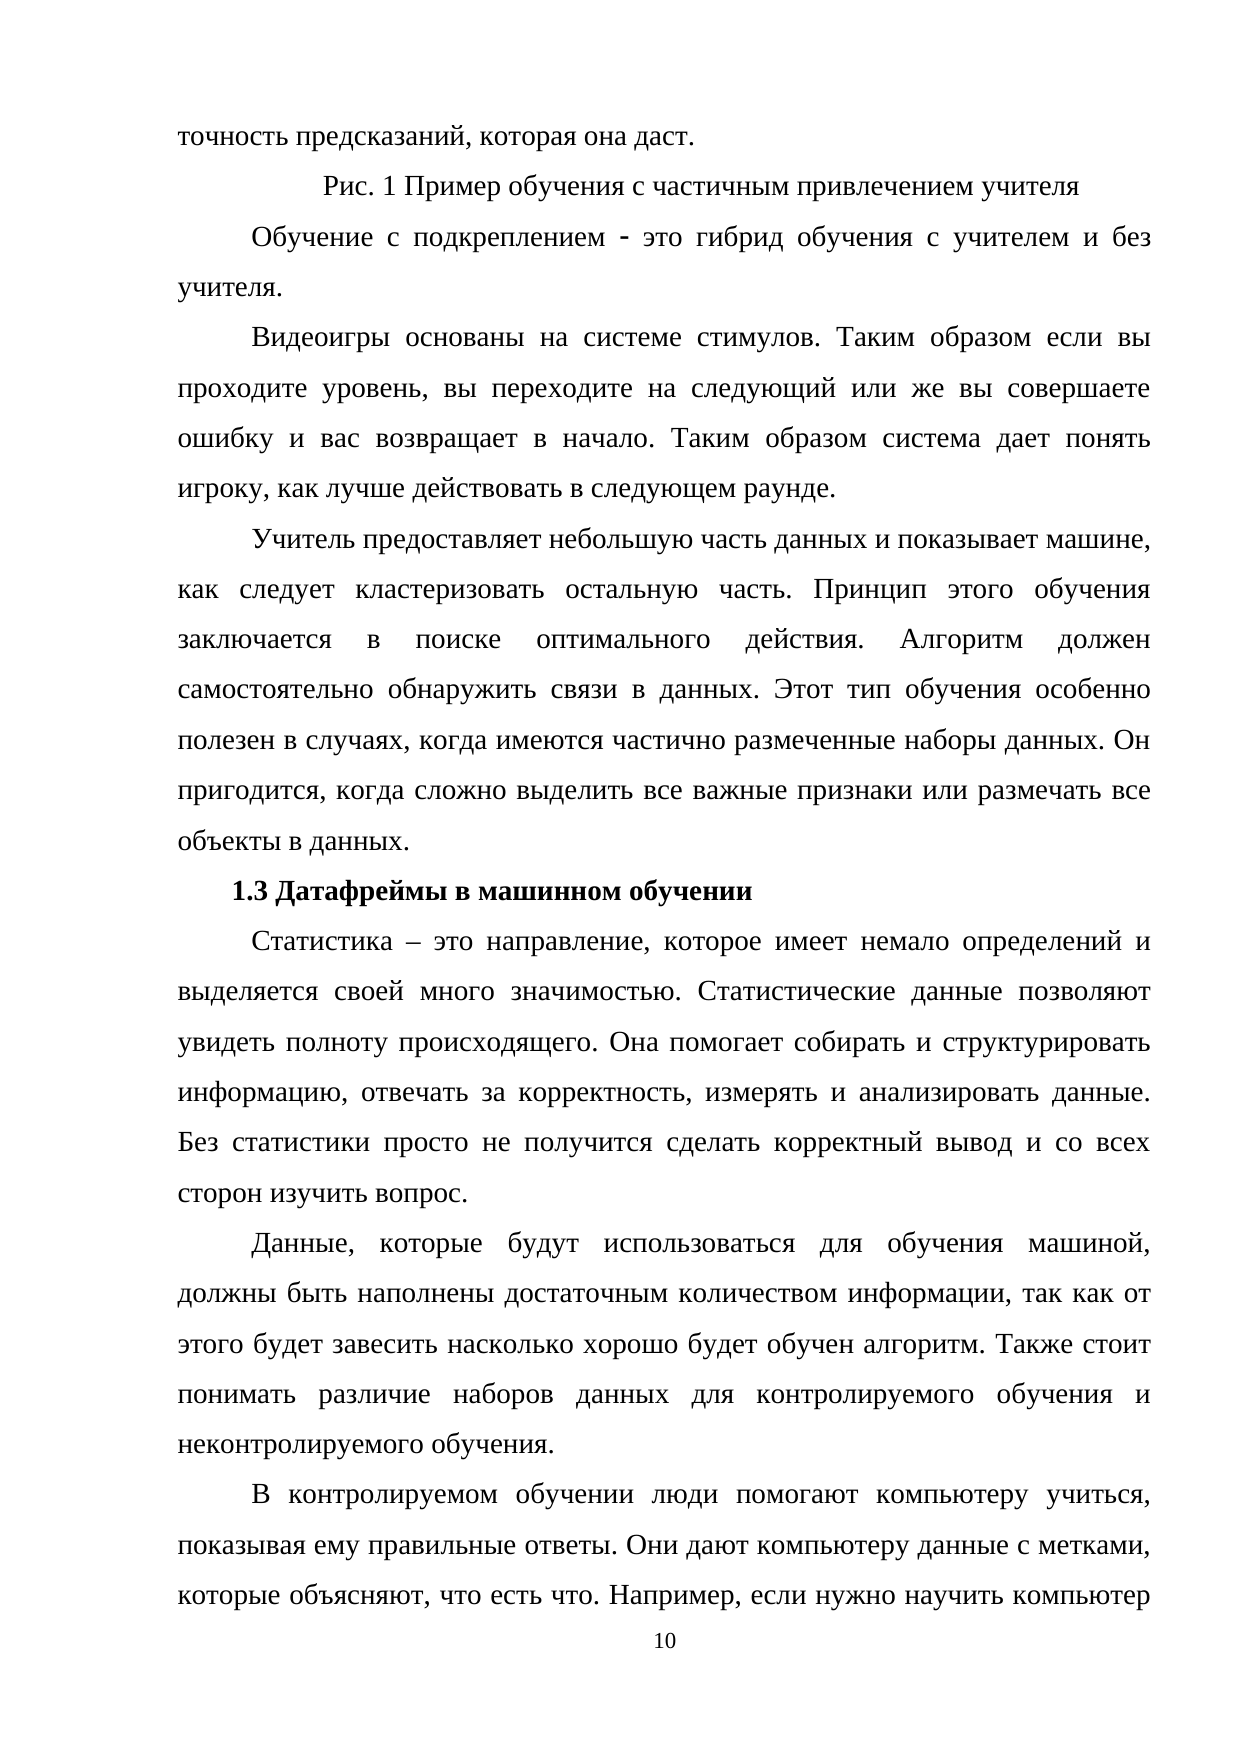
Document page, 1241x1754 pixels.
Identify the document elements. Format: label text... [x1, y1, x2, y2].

text Обучение с подкреплением это гибрид обучения с учителем и без учителя. [177, 219, 1152, 303]
text Учитель предоставляет небольшую часть данных и показывает машине, как следует кластеризовать остальную часть. Принцип этого обучения заключается в поиске оптимального действия. Алгоритм должен самостоятельно обнаружить связи в данных. Этот тип обучения особенно полезен в случаях, когда имеются частично размеченные наборы данных. Он пригодится, когда сложно выделить все важные признаки или размечать все объекты в данных. [177, 521, 1152, 856]
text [177, 1477, 1152, 1611]
subtitle Датафреймы в машинном обучении [231, 873, 1152, 906]
text Статистика – это направление, которое имеет немало определений и выделяется своей много значимостью. Статистические данные позволяют увидеть полноту происходящего. Она помогает собирать и структурировать информацию, отвечать за корректность, измерять и анализировать данные. Без статистики просто не получится сделать корректный вывод и со всех сторон изучить вопрос. [177, 923, 1152, 1208]
text Рис. 1 Пример обучения с частичным привлечением учителя [177, 168, 1152, 202]
text Видеоигры основаны на системе стимулов. Таким образом если вы проходите уровень, вы переходите на следующий или же вы совершаете ошибку и вас возвращает в начало. Таким образом система дает понять игроку, как лучше действовать в следующем раунде. [177, 319, 1152, 504]
text Данные, которые будут использоваться для обучения машиной, должны быть наполнены достаточным количеством информации, так как от этого будет завесить насколько хорошо будет обучен алгоритм. Также стоит понимать различие наборов данных для контролируемого обучения и неконтролируемого обучения. [177, 1225, 1152, 1460]
text Метод обучения с частичным привлечением учителя в основном зарекомендовал себя в медицинском направлении. Он позволяет анализировать медицинские изображения. Как пример сканы МРТ и компьютерной томографии. Разметка таких сканов вручную при большом наборе данных может быть трудоемкой и дорогостоящей задачей. Нейронная сеть в данном случае может оказать помощь в извлечении информацию основываясь на небольшой доле размеченных данных, а также улучшить точность предсказаний, которая она даст. [177, 118, 1152, 152]
